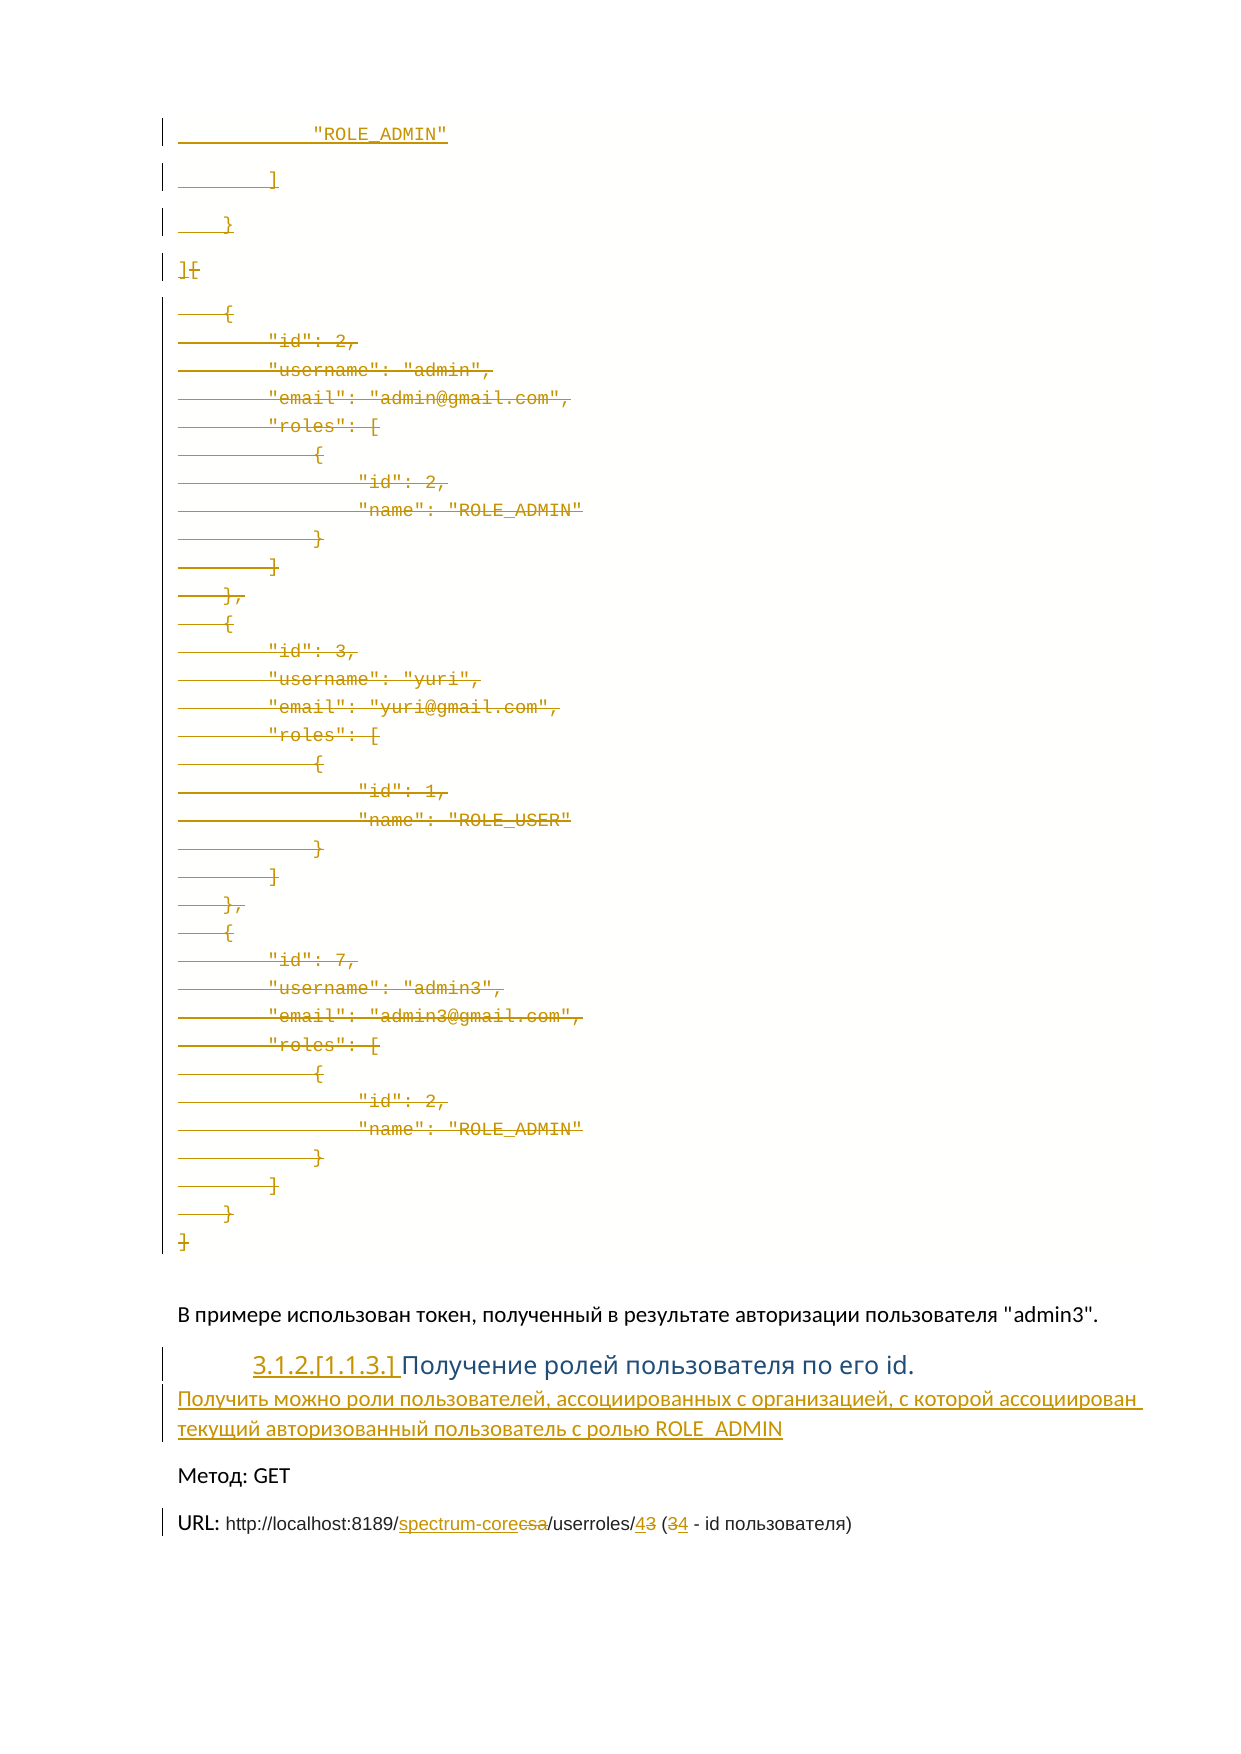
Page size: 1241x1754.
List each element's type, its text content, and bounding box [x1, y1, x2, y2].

text URL: http://localhost:8189//userroles/ ( - id пользователя) [177, 1508, 1152, 1536]
text В примере использован токен, полученный в результате авторизации пользователя "admin3". [177, 1300, 1152, 1328]
subtitle Получение ролей пользователя по его id. [252, 1347, 1152, 1381]
text Метод: GET [177, 1461, 1152, 1489]
